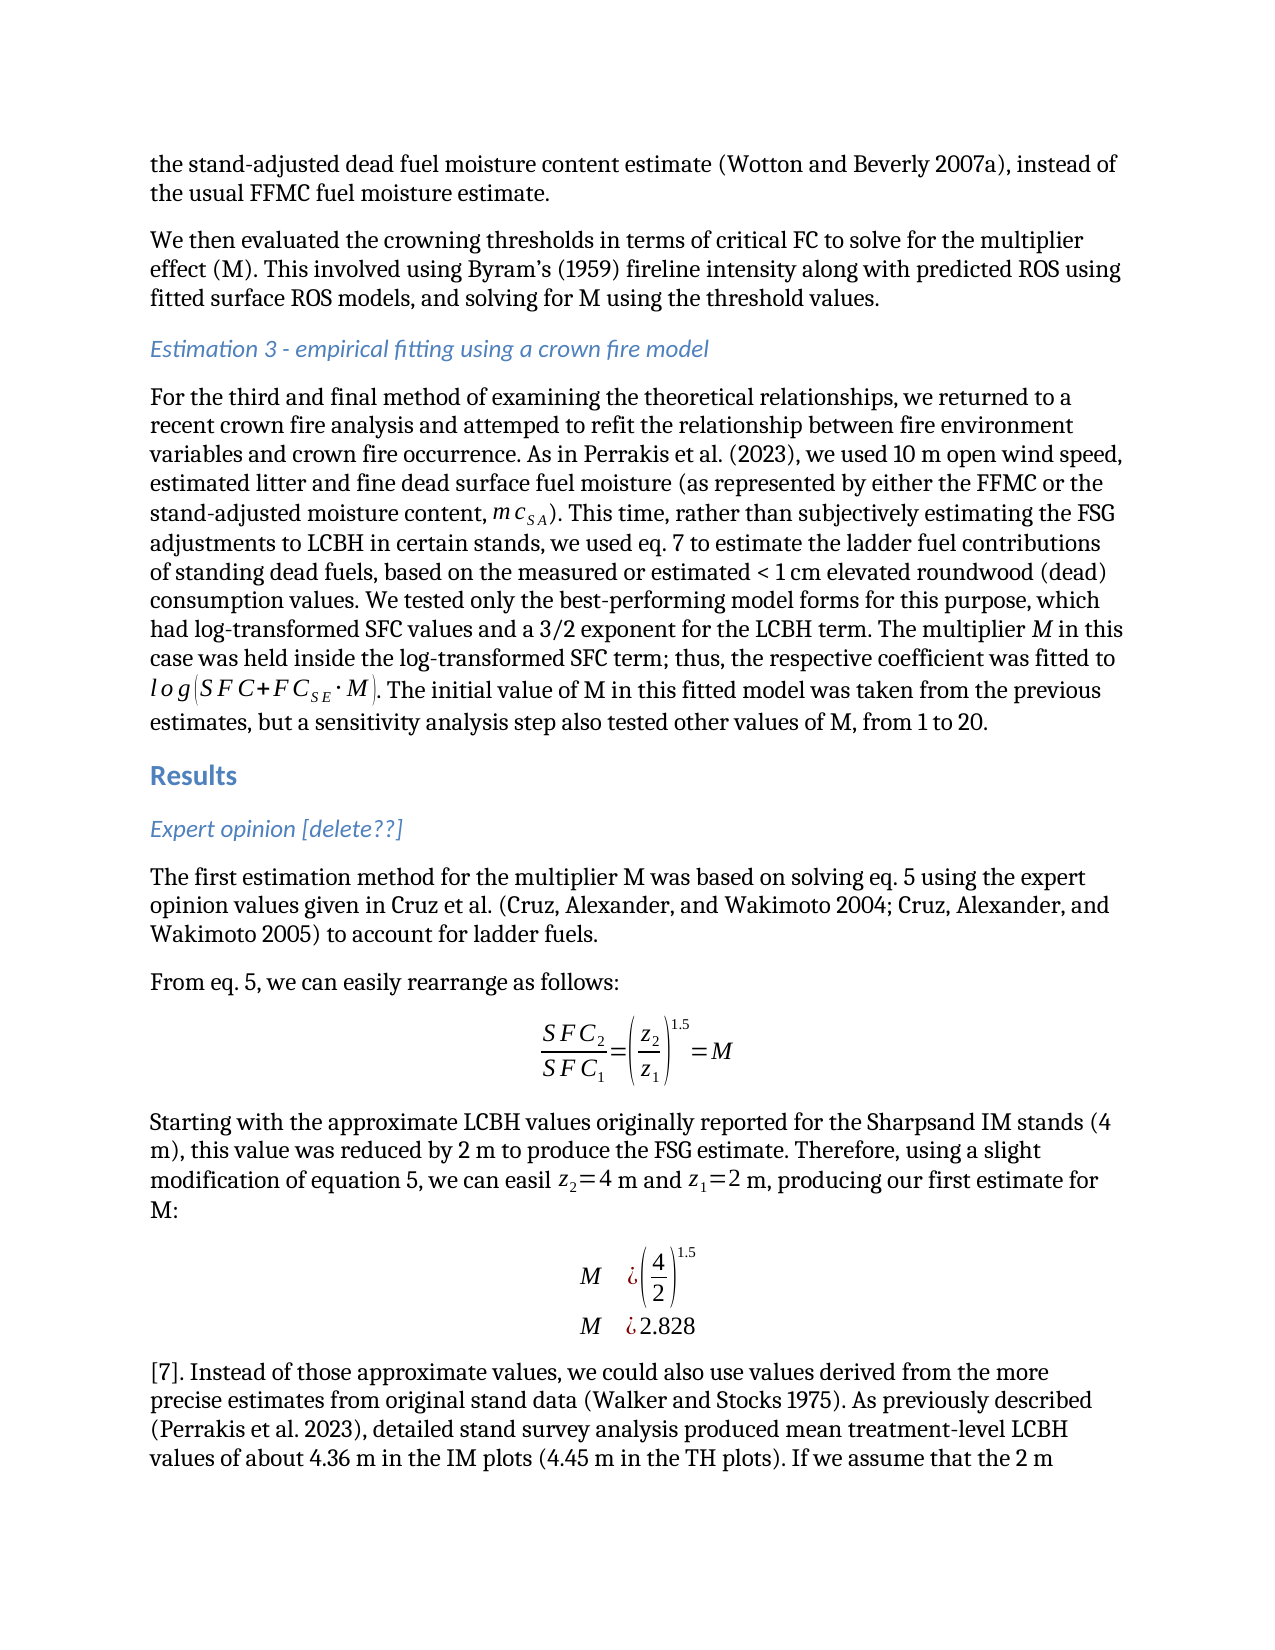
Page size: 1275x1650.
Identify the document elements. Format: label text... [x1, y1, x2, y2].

text The first estimation method for the multiplier M was based on solving eq. 5 using the expert opinion values given in Cruz et al. (Cruz, Alexander, and Wakimoto 2004; Cruz, Alexander, and Wakimoto 2005) to account for ladder fuels. [150, 863, 1125, 949]
text For the third and final method of examining the theoretical relationships, we returned to a recent crown fire analysis and attemped to refit the relationship between fire environment variables and crown fire occurrence. As in Perrakis et al. (2023), we used 10 m open wind speed, estimated litter and fine dead surface fuel moisture (as represented by either the FFMC or the stand-adjusted moisture content, ). This time, rather than subjectively estimating the FSG adjustments to LCBH in certain stands, we used eq. 7 to estimate the ladder fuel contributions of standing dead fuels, based on the measured or estimated < 1 cm elevated roundwood (dead) consumption values. We tested only the best-performing model forms for this purpose, which had log-transformed SFC values and a 3/2 exponent for the LCBH term. The multiplier M in this case was held inside the log-transformed SFC term; thus, the respective coefficient was fitted to . The initial value of M in this fitted model was taken from the previous estimates, but a sensitivity analysis step also tested other values of M, from 1 to 20. [150, 383, 1125, 736]
text We then evaluated the crowning thresholds in terms of critical FC to solve for the multiplier effect (M). This involved using Byram’s (1959) fireline intensity along with predicted ROS using fitted surface ROS models, and solving for M using the threshold values. [150, 226, 1125, 312]
subtitle Expert opinion [delete??] [150, 813, 1125, 844]
text Starting with the approximate LCBH values originally reported for the Sharpsand IM stands (4 m), this value was reduced by 2 m to produce the FSG estimate. Therefore, using a slight modification of equation 5, we can easil m and m, producing our first estimate for M: [150, 1107, 1125, 1225]
text From eq. 5, we can easily rearrange as follows: [150, 968, 1125, 996]
subtitle Results [150, 757, 1125, 793]
subtitle Estimation 3 - empirical fitting using a crown fire model [150, 333, 1125, 364]
